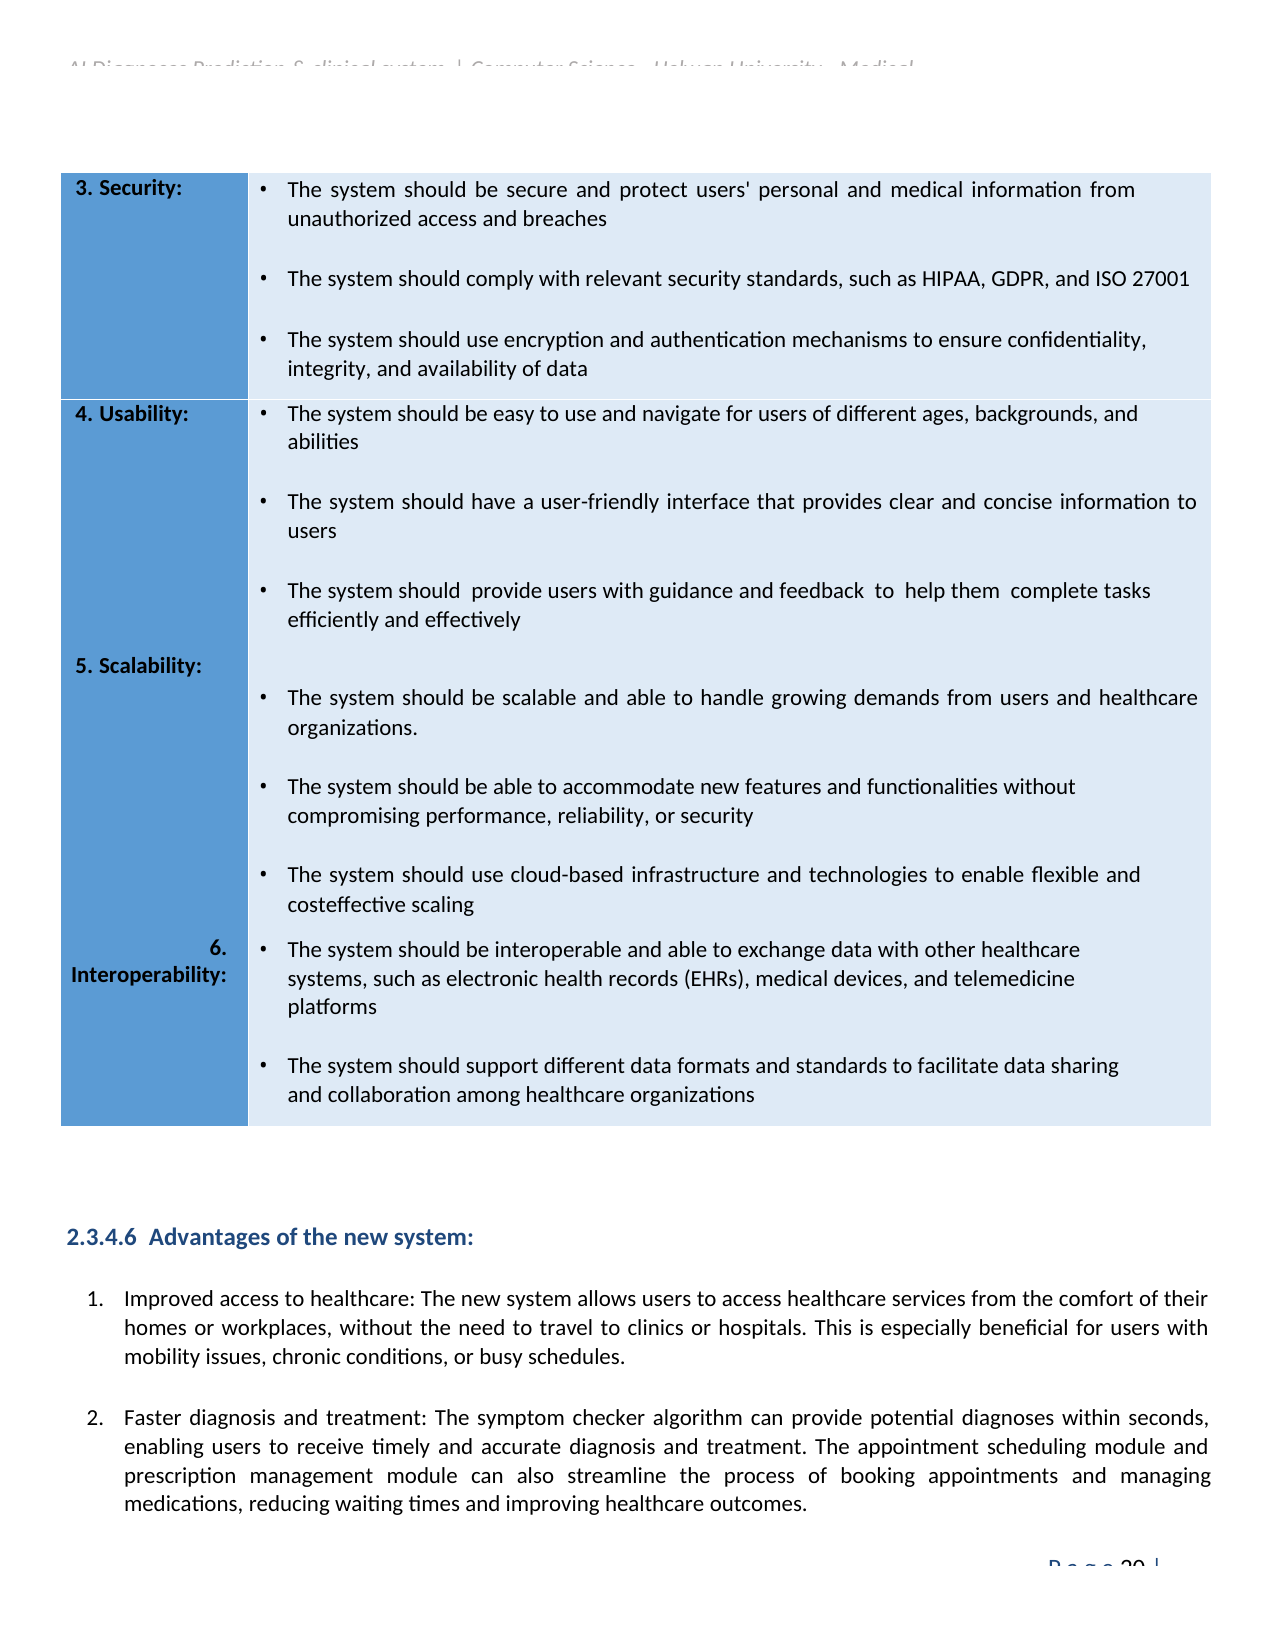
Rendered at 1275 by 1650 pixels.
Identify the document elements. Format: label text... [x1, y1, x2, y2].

list Improved access to healthcare: The new system allows users to access healthcare services from the comfort of their homes or workplaces, without the need to travel to clinics or hospitals. This is especially beneficial for users with mobility issues, chronic conditions, or busy schedules. [86, 1284, 1211, 1370]
table_cell 6. Interoperability: [61, 933, 248, 1126]
subtitle Advantages of the new system: [66, 1221, 1269, 1252]
table_cell The system should be scalable and able to handle growing demands from users and healthcare organizations. The system should be able to accommodate new features and functionalities without compromising performance, reliability, or security The system should use cloud-based infrastructure and technologies to enable flexible and costeffective scaling [249, 651, 1211, 933]
table_header 3. Security: [61, 173, 248, 399]
table_cell 4. Usability: [61, 400, 248, 651]
list Faster diagnosis and treatment: The symptom checker algorithm can provide potential diagnoses within seconds, enabling users to receive timely and accurate diagnosis and treatment. The appointment scheduling module and prescription management module can also streamline the process of booking appointments and managing medications, reducing waiting times and improving healthcare outcomes. [86, 1403, 1211, 1518]
table_cell The system should be easy to use and navigate for users of different ages, backgrounds, and abilities The system should have a user-friendly interface that provides clear and concise information to users The system should provide users with guidance and feedback to help them complete tasks efficiently and effectively [249, 400, 1211, 651]
table_cell 5. Scalability: [61, 651, 248, 933]
table_header The system should be secure and protect users' personal and medical information from unauthorized access and breaches The system should comply with relevant security standards, such as HIPAA, GDPR, and ISO 27001 The system should use encryption and authentication mechanisms to ensure confidentiality, integrity, and availability of data [249, 173, 1211, 399]
table_cell The system should be interoperable and able to exchange data with other healthcare systems, such as electronic health records (EHRs), medical devices, and telemedicine platforms The system should support different data formats and standards to facilitate data sharing and collaboration among healthcare organizations [249, 933, 1211, 1126]
